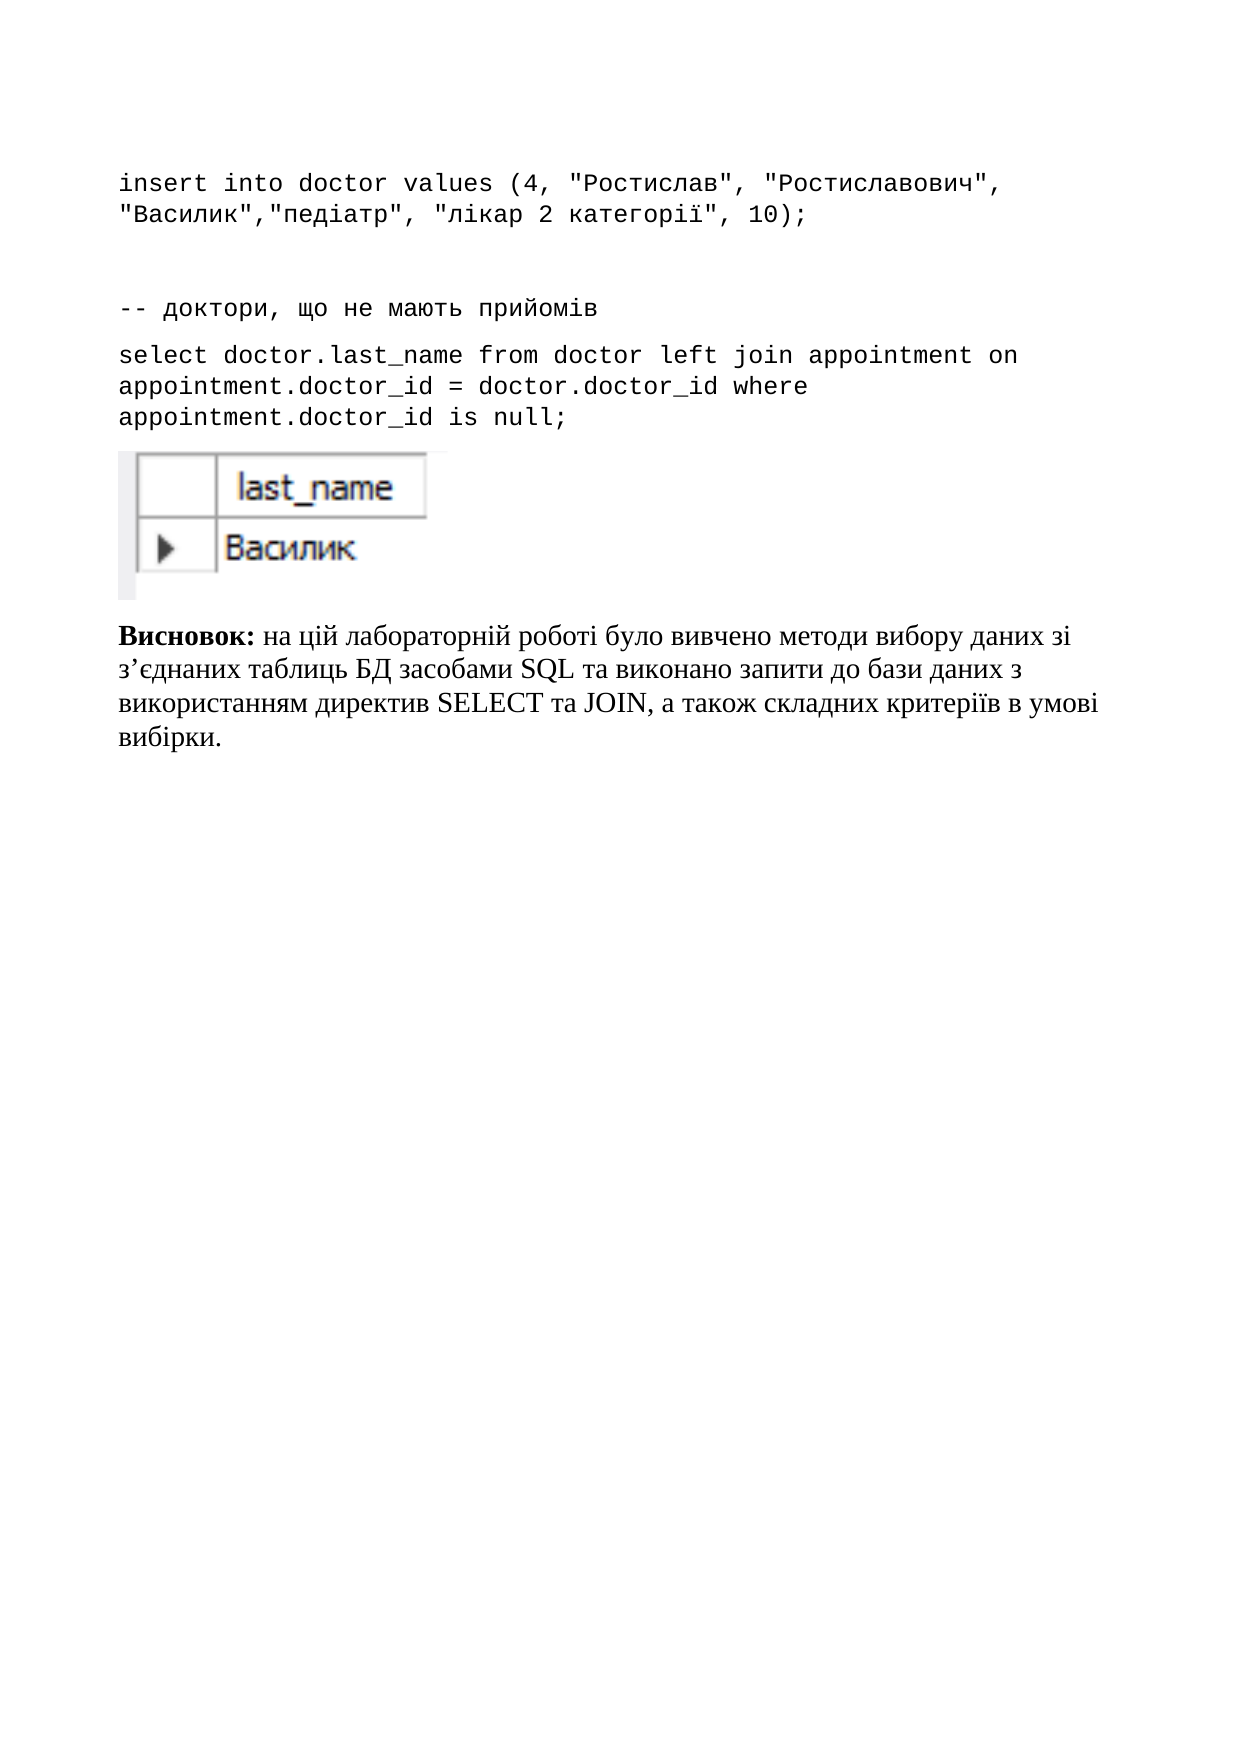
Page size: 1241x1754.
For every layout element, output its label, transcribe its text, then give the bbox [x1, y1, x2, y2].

text -- доктори, що не мають прийомів [118, 296, 1122, 324]
text select doctor.last_name from doctor left join appointment on appointment.doctor_id = doctor.doctor_id where appointment.doctor_id is null; [118, 343, 1122, 432]
text Висновок: на цій лабораторній роботі було вивчено методи вибору даних зі з’єднаних таблиць БД засобами SQL та виконано запити до бази даних з використанням директив SELECT та JOIN, а також складних критеріїв в умові вибірки. [118, 618, 1122, 752]
text insert into doctor values (4, "Ростислав", "Ростиславович", "Василик","педіатр", "лікар 2 категорії", 10); [118, 171, 1122, 230]
picture [118, 451, 448, 600]
